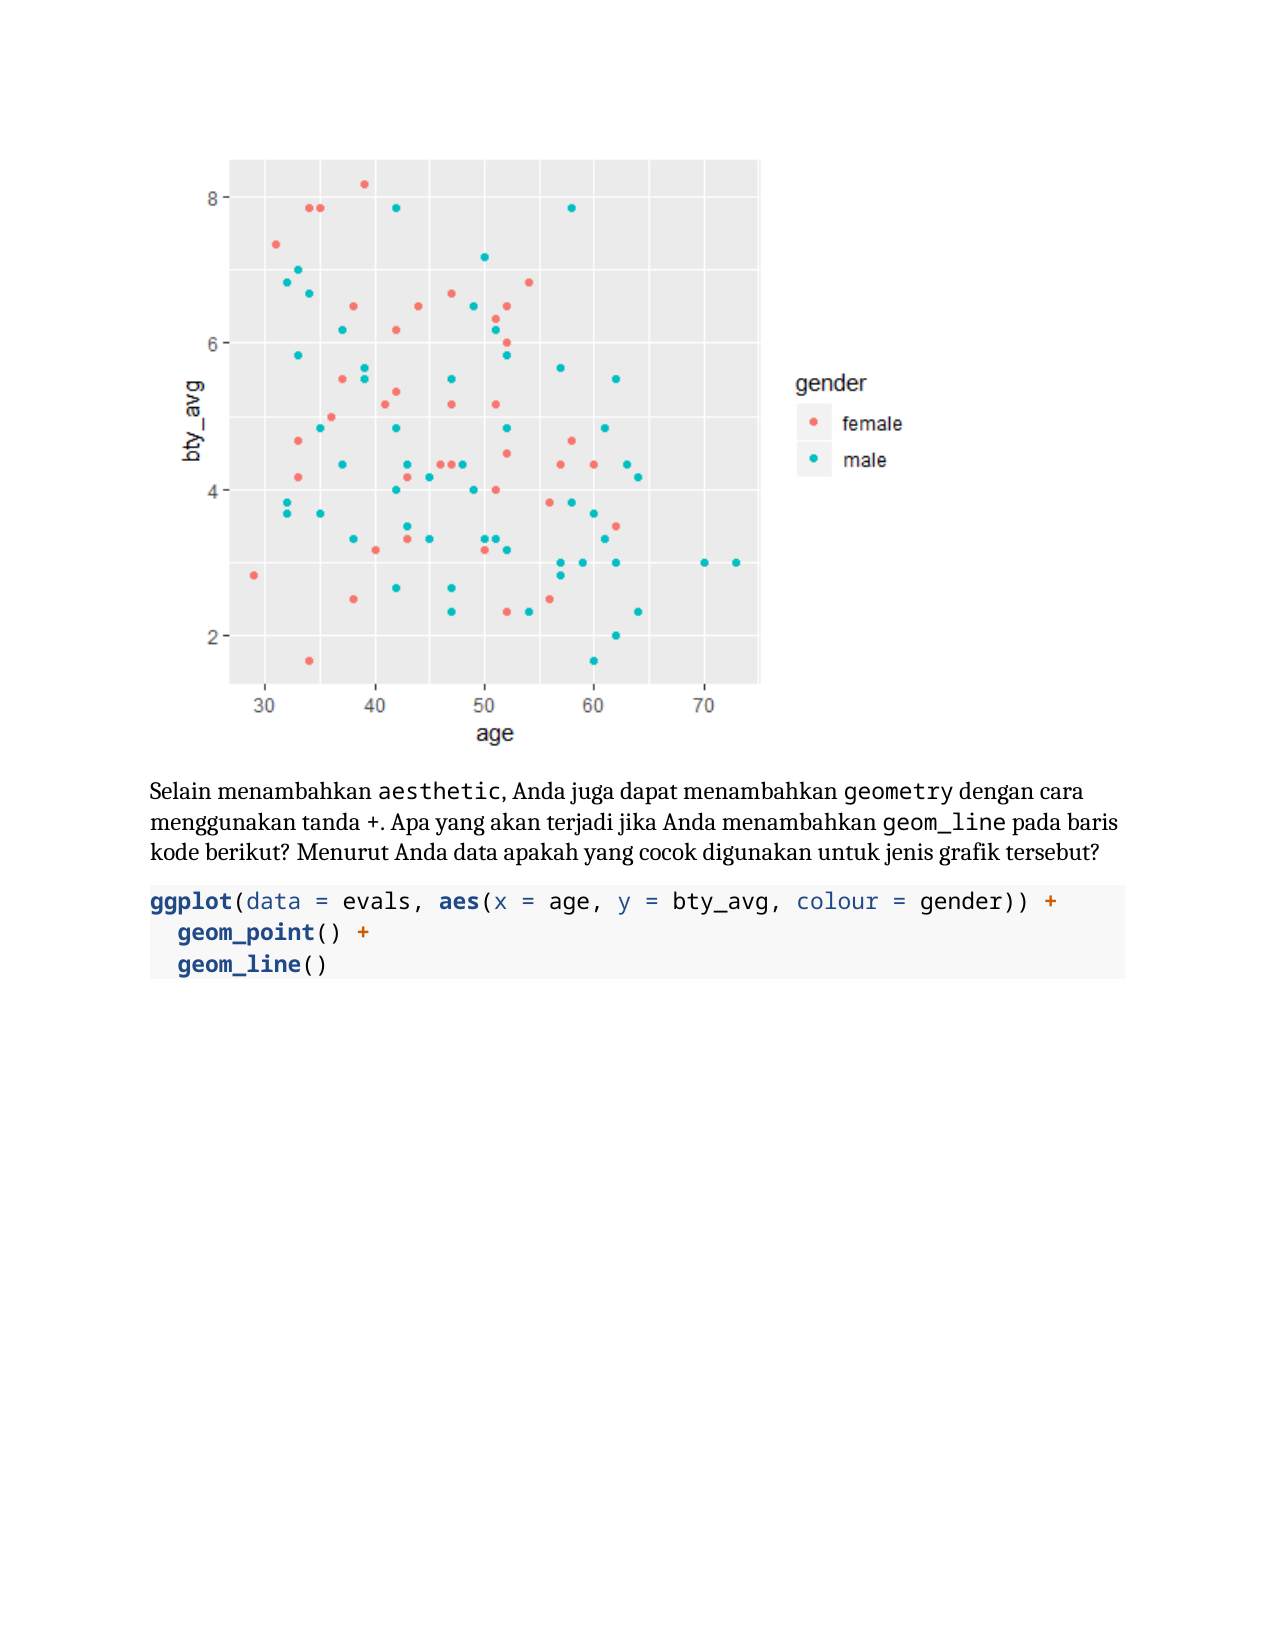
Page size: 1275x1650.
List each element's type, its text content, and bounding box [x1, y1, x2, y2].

text Selain menambahkan aesthetic, Anda juga dapat menambahkan geometry dengan cara menggunakan tanda +. Apa yang akan terjadi jika Anda menambahkan geom_line pada baris kode berikut? Menurut Anda data apakah yang cocok digunakan untuk jenis grafik tersebut? [150, 775, 1125, 866]
text ggplot(data = evals, aes(x = age, y = bty_avg, colour = gender)) + geom_point() + geom_line() [329, 885, 1125, 979]
picture [168, 150, 927, 757]
